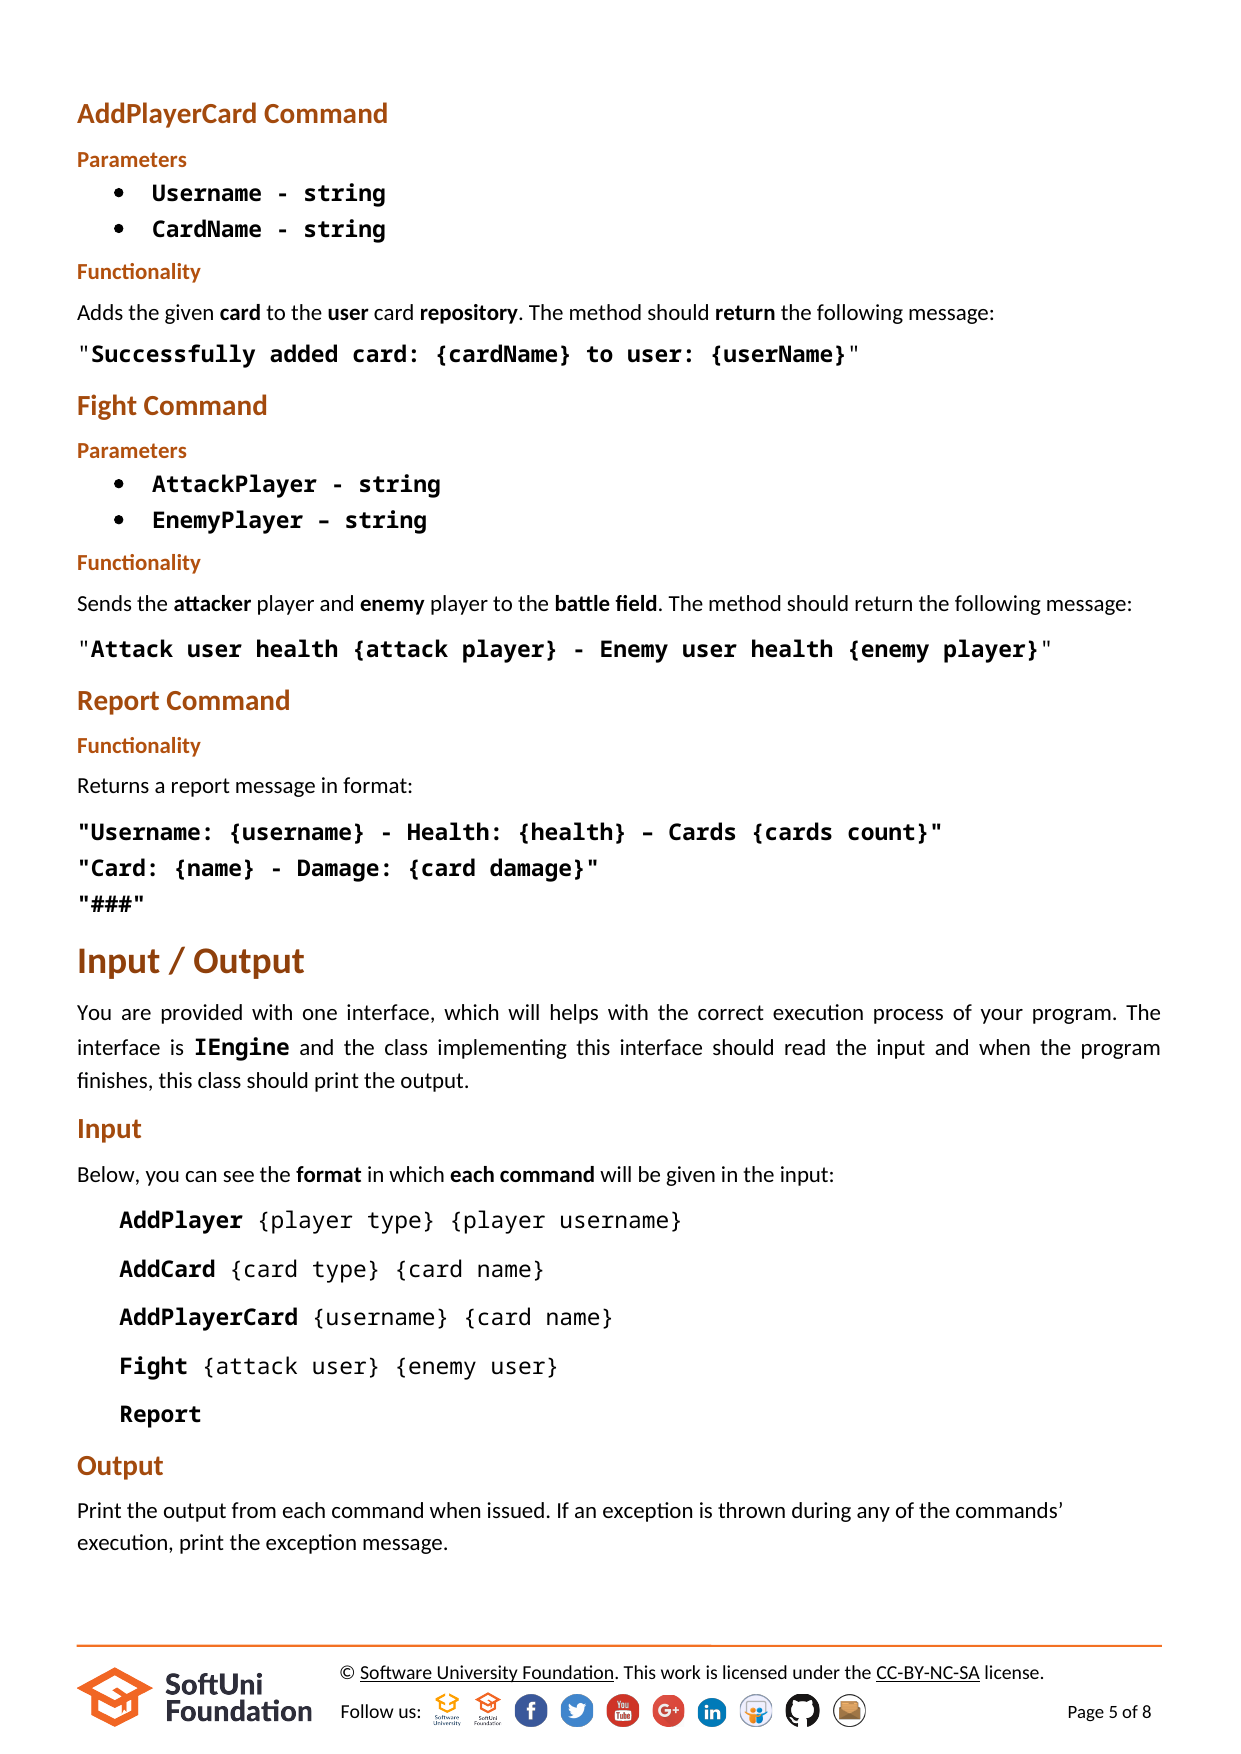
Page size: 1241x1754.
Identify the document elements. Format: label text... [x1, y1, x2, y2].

picture [433, 1693, 461, 1727]
list AttackPlayer - string [114, 468, 1163, 499]
text AddPlayer {player type} {player username} [119, 1204, 1163, 1236]
subtitle AddPlayerCard Command [77, 95, 1163, 131]
text Print the output from each command when issued. If an exception is thrown during any of the commands’ execution, print the exception message. [77, 1496, 1163, 1556]
subtitle Report Command [77, 682, 1163, 717]
subtitle Functionality [77, 731, 1163, 759]
text "Username: {username} - Health: {health} – Cards {cards count}" "Card: {name} - Damage: {card damage}" "###" [77, 816, 1163, 919]
picture [711, 1710, 720, 1719]
text Returns a report message in format: [77, 772, 1163, 800]
picture [833, 1694, 866, 1727]
picture [76, 1667, 312, 1727]
picture [785, 1694, 820, 1727]
picture [697, 1719, 706, 1727]
text AddCard {card type} {card name} [119, 1253, 1163, 1284]
subtitle Parameters [77, 145, 1163, 173]
subtitle Output [77, 1447, 1163, 1482]
picture [697, 1698, 706, 1706]
text Sends the attacker player and enemy player to the battle field. The method should return the following message: [77, 589, 1163, 617]
text AddPlayerCard {username} {card name} [119, 1301, 1163, 1333]
picture [718, 1698, 727, 1706]
picture [739, 1694, 773, 1727]
subtitle Input / Output [77, 937, 1163, 982]
text Below, you can see the format in which each command will be given in the input: [77, 1160, 1163, 1188]
text Report [119, 1398, 1163, 1429]
subtitle Functionality [77, 548, 1163, 576]
text "Attack user health {attack player} - Enemy user health {enemy player}" [77, 633, 1163, 665]
text You are provided with one interface, which will helps with the correct execution process of your program. The interface is IEngine and the class implementing this interface should read the input and when the program finishes, this class should print the output. [77, 998, 1163, 1094]
text "Successfully added card: {cardName} to user: {userName}" [77, 338, 1163, 369]
picture [606, 1694, 640, 1727]
subtitle Input [77, 1111, 1163, 1146]
list EnemyPlayer – string [114, 504, 1163, 535]
subtitle Functionality [77, 257, 1163, 285]
text Fight {attack user} {enemy user} [119, 1350, 1163, 1381]
picture [652, 1695, 685, 1727]
picture [474, 1692, 502, 1727]
picture [718, 1719, 727, 1727]
picture [560, 1694, 594, 1727]
list Username - string [114, 177, 1163, 208]
subtitle Adds the given card to the user card repository. The method should return the following message: [77, 298, 1163, 326]
list CardName - string [114, 213, 1163, 244]
picture [514, 1694, 548, 1727]
subtitle Parameters [77, 436, 1163, 464]
subtitle Fight Command [77, 387, 1163, 422]
